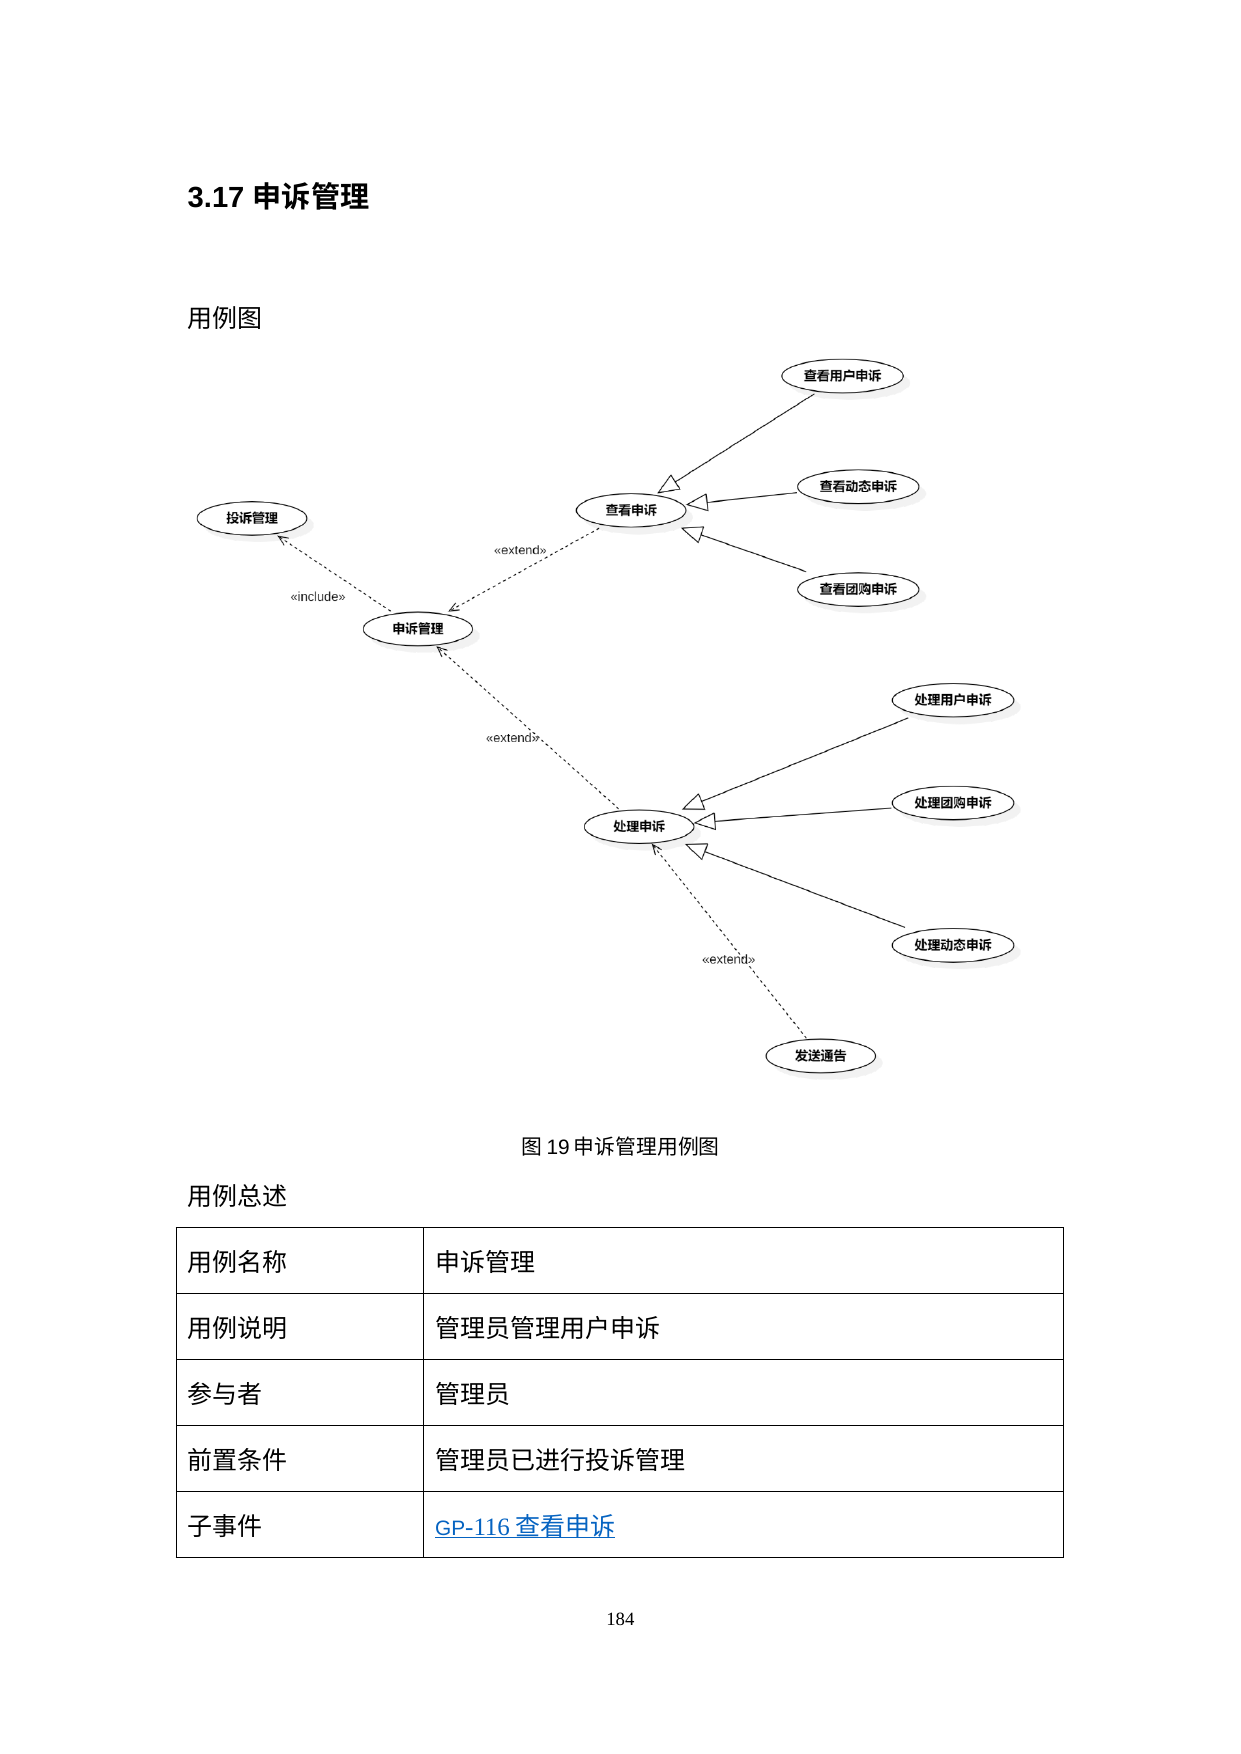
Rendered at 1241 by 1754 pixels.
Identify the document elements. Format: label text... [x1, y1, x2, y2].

text 用例图 [187, 284, 1053, 349]
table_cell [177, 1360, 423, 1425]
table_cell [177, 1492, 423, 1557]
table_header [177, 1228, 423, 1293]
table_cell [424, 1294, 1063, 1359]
text 图 19申诉管理用例图 [187, 1129, 1053, 1162]
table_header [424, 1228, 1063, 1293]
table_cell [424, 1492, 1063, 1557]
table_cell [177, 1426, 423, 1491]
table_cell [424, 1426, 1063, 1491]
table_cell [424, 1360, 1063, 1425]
picture [187, 349, 1053, 1112]
subtitle 3.17 申诉管理 [187, 162, 1053, 227]
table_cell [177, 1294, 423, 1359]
text 用例总述 [187, 1162, 1053, 1227]
